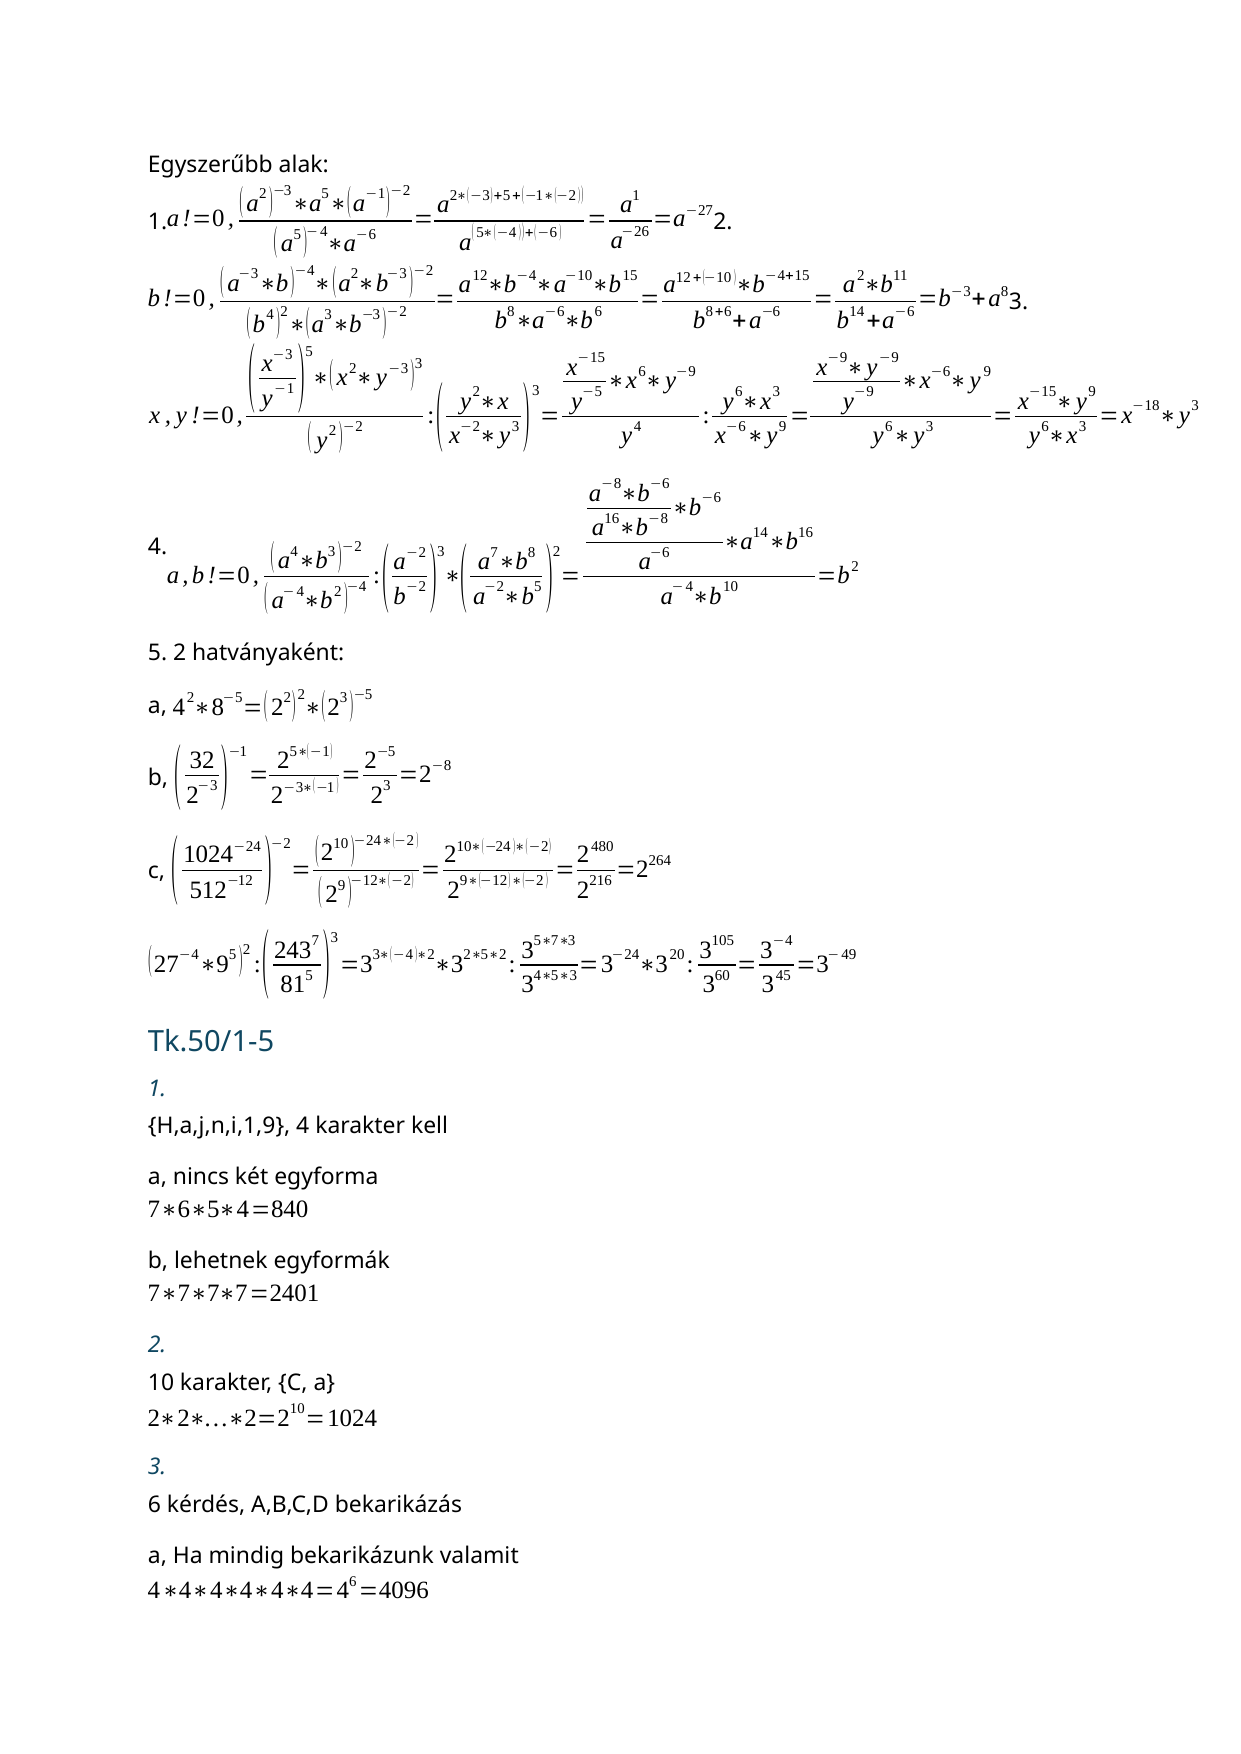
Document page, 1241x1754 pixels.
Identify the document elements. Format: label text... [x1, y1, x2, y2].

text a, nincs két egyforma [148, 1160, 1093, 1225]
text 6 kérdés, A,B,C,D bekarikázás [148, 1488, 1093, 1519]
text 4. [148, 475, 1093, 616]
subtitle 3. [148, 1450, 1093, 1481]
text b, lehetnek egyformák [148, 1244, 1093, 1309]
text c, [148, 831, 1093, 909]
subtitle 1. [148, 1071, 1093, 1103]
subtitle 2. [148, 1328, 1093, 1359]
text 5. 2 hatványaként: [148, 635, 1093, 667]
subtitle Tk.50/1-5 [148, 1020, 1093, 1060]
text Egyszerűbb alak: 1.2.3. [148, 148, 1093, 456]
text a, [148, 686, 1093, 723]
text a, Ha mindig bekarikázunk valamit [148, 1538, 1093, 1603]
text b, [148, 742, 1093, 812]
text {H,a,j,n,i,1,9}, 4 karakter kell [148, 1109, 1093, 1141]
text 10 karakter, {C, a} [148, 1366, 1093, 1431]
